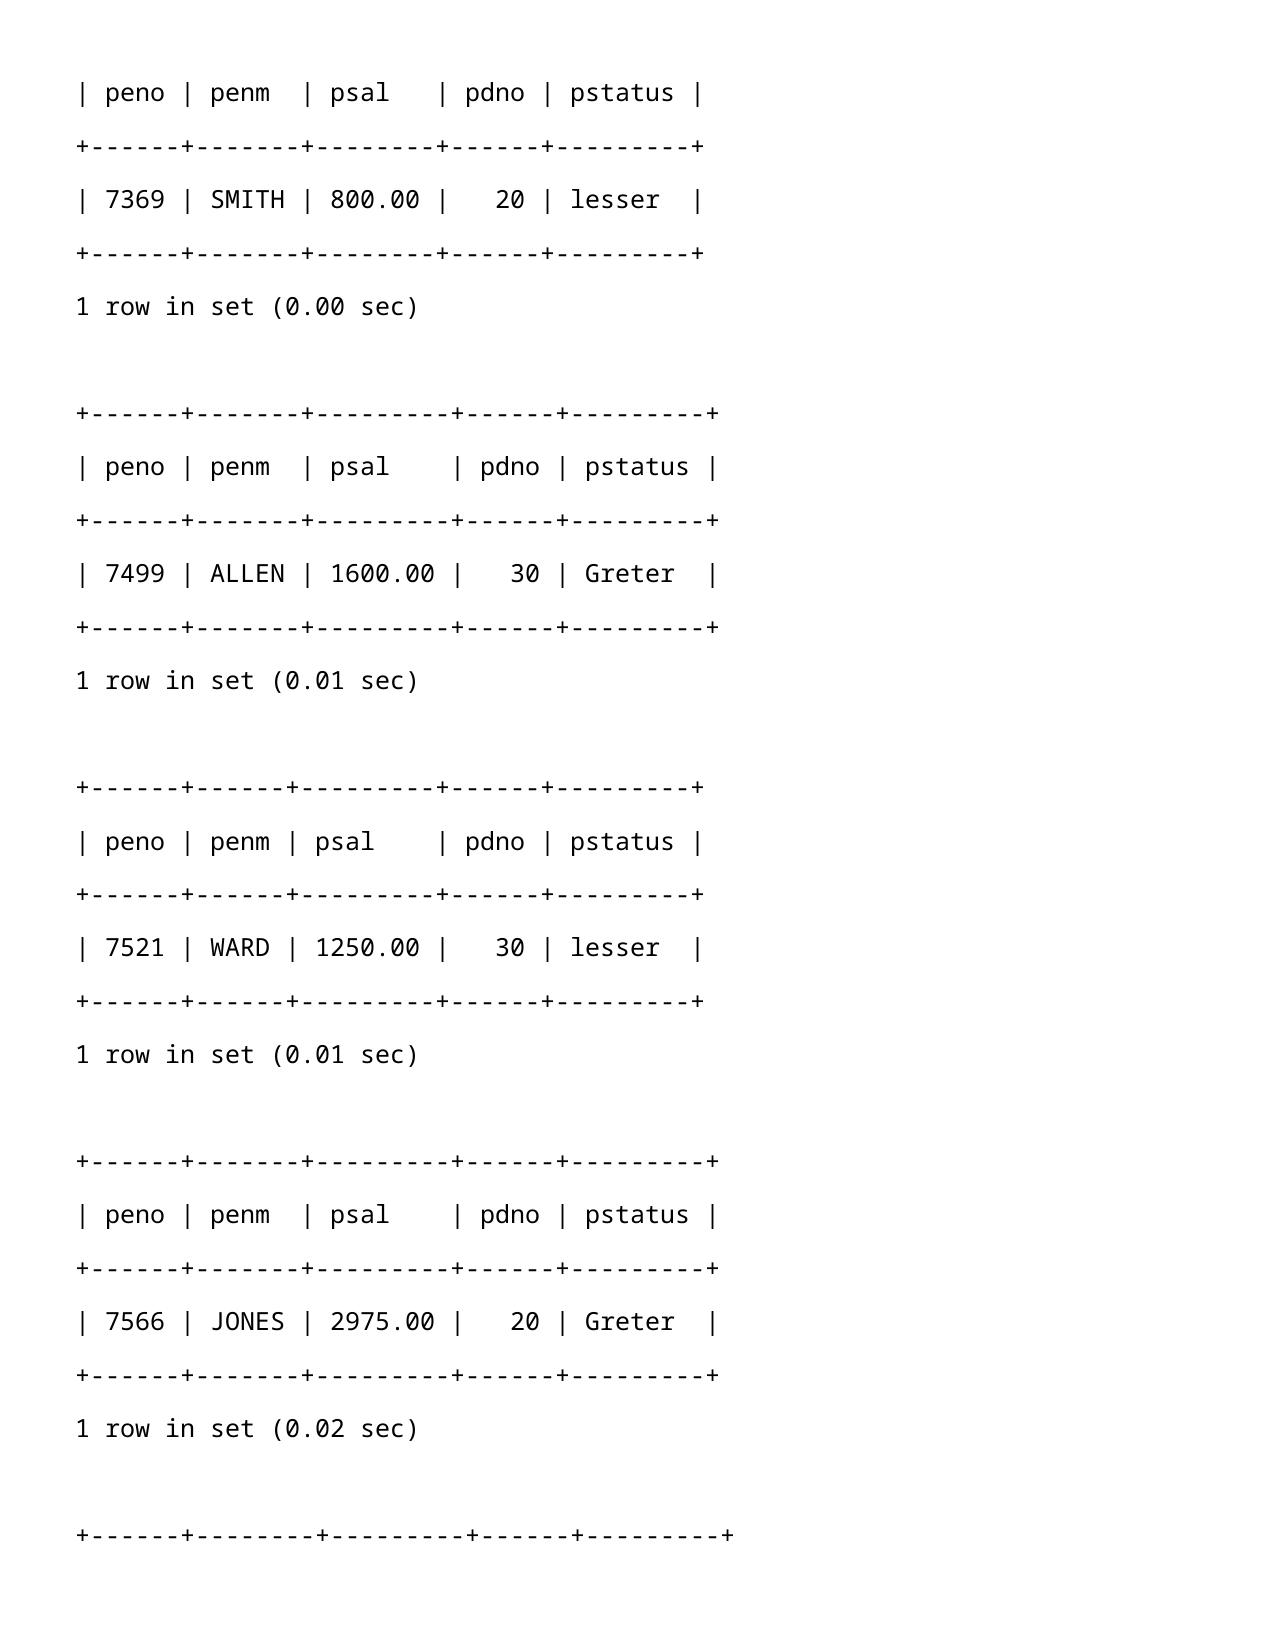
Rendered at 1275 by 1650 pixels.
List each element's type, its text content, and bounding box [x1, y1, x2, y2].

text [75, 1518, 1200, 1552]
text +------+-------+---------+------+---------+ [75, 1357, 1200, 1392]
text | peno | penm | psal | pdno | pstatus | [75, 1197, 1200, 1231]
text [75, 235, 1200, 269]
text +------+-------+---------+------+---------+ [75, 396, 1200, 430]
text | 7566 | JONES | 2975.00 | 20 | Greter | [75, 1304, 1200, 1338]
text +------+-------+---------+------+---------+ [75, 1144, 1200, 1178]
text | 7499 | ALLEN | 1600.00 | 30 | Greter | [75, 556, 1200, 590]
text | peno | penm | psal | pdno | pstatus | [75, 449, 1200, 483]
text | 7369 | SMITH | 800.00 | 20 | lesser | [75, 182, 1200, 216]
text +------+-------+---------+------+---------+ [75, 502, 1200, 537]
text 1 row in set (0.01 sec) [75, 1037, 1200, 1071]
text +------+-------+---------+------+---------+ [75, 1251, 1200, 1285]
text 1 row in set (0.02 sec) [75, 1411, 1200, 1445]
text +------+------+---------+------+---------+ [75, 983, 1200, 1017]
text 1 row in set (0.00 sec) [75, 289, 1200, 323]
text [75, 128, 1200, 162]
text | peno | penm | psal | pdno | pstatus | [75, 823, 1200, 857]
text | peno | penm | psal | pdno | pstatus | [75, 75, 1200, 109]
text 1 row in set (0.01 sec) [75, 663, 1200, 697]
text +------+------+---------+------+---------+ [75, 877, 1200, 911]
text +------+-------+---------+------+---------+ [75, 609, 1200, 643]
text +------+------+---------+------+---------+ [75, 770, 1200, 804]
text | 7521 | WARD | 1250.00 | 30 | lesser | [75, 930, 1200, 964]
